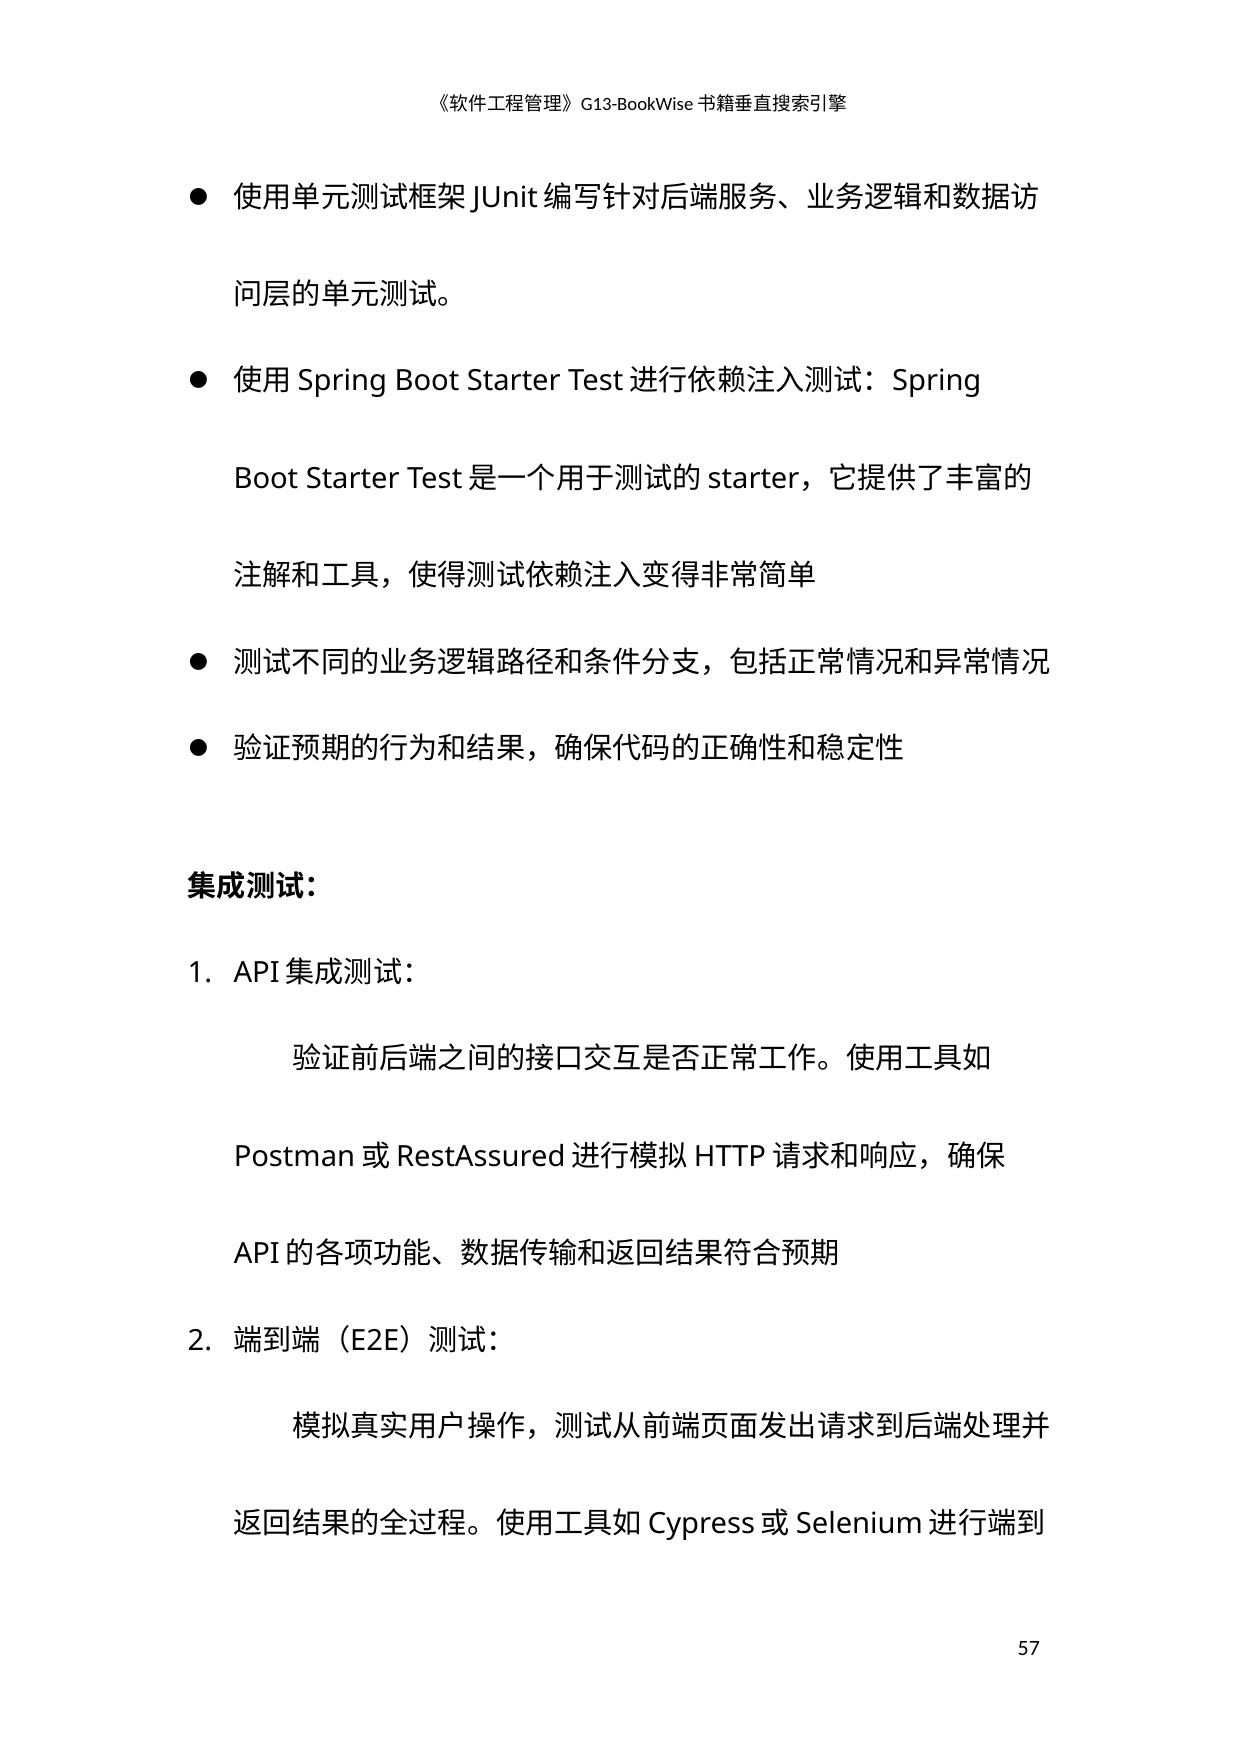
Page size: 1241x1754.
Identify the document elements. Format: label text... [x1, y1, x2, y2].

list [233, 1391, 1053, 1553]
list API集成测试： [187, 937, 1053, 1002]
list 使用单元测试框架JUnit编写针对后端服务、业务逻辑和数据访问层的单元测试。 [187, 162, 1053, 324]
list 使用Spring Boot Starter Test进行依赖注入测试：Spring Boot Starter Test是一个用于测试的starter，它提供了丰富的注解和工具，使得测试依赖注入变得非常简单 [187, 346, 1053, 606]
list 测试不同的业务逻辑路径和条件分支，包括正常情况和异常情况 [187, 627, 1053, 692]
text 集成测试： [187, 851, 1053, 916]
list 验证前后端之间的接口交互是否正常工作。使用工具如Postman或RestAssured进行模拟HTTP请求和响应，确保API的各项功能、数据传输和返回结果符合预期 [233, 1024, 1053, 1284]
list 验证预期的行为和结果，确保代码的正确性和稳定性 [187, 713, 1053, 778]
list 端到端（E2E）测试： [187, 1305, 1053, 1370]
